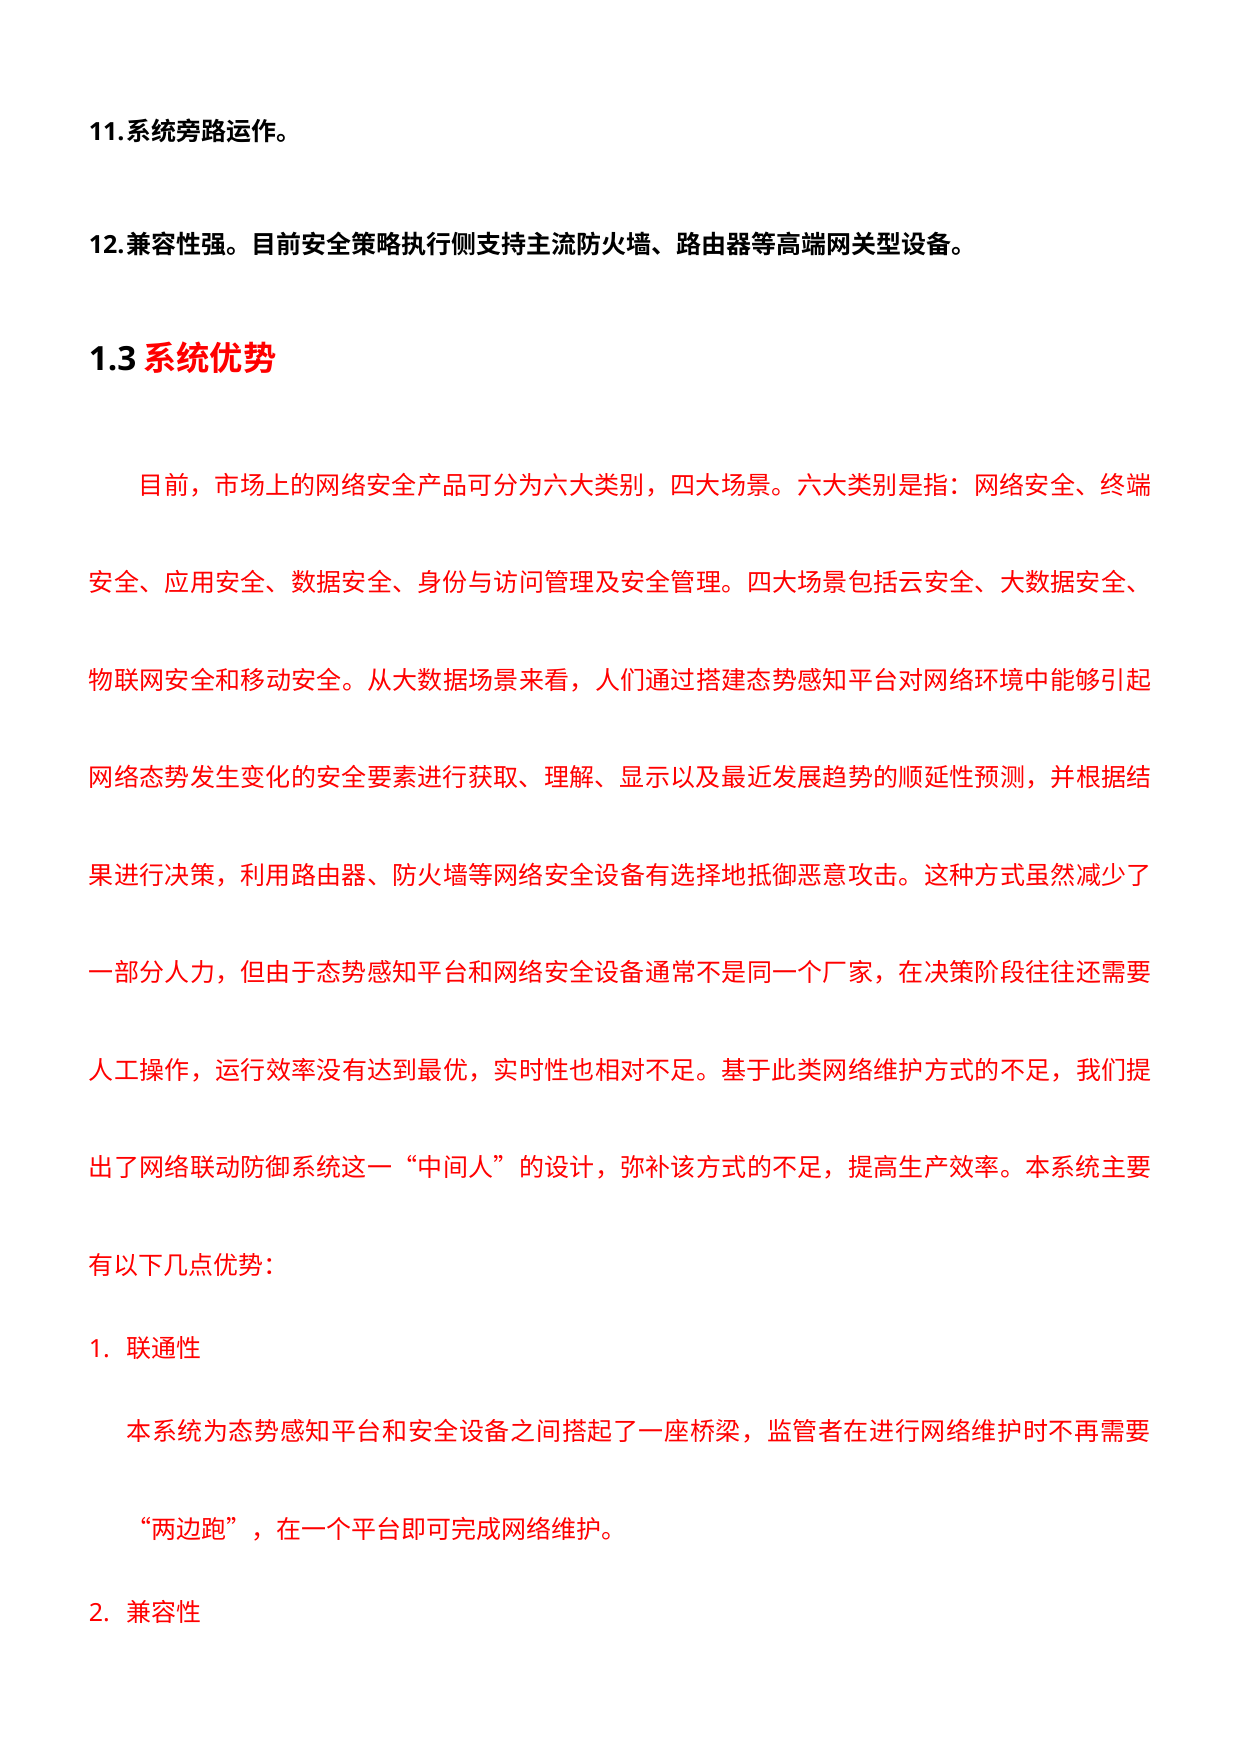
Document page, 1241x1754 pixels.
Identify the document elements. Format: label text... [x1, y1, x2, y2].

list 兼容性 [89, 1578, 1152, 1643]
list 本系统为态势感知平台和安全设备之间搭起了一座桥梁，监管者在进行网络维护时不再需要“两边跑”，在一个平台即可完成网络维护。 [126, 1397, 1152, 1560]
list 联通性 [89, 1314, 1152, 1379]
text 兼容性强。目前安全策略执行侧支持主流防火墙、路由器等高端网关型设备。 [89, 210, 1152, 275]
subtitle 1.3系统优势 [89, 324, 1152, 389]
text 目前，市场上的网络安全产品可分为六大类别，四大场景。六大类别是指：网络安全、终端安全、应用安全、数据安全、身份与访问管理及安全管理。四大场景包括云安全、大数据安全、物联网安全和移动安全。从大数据场景来看，人们通过搭建态势感知平台对网络环境中能够引起网络态势发生变化的安全要素进行获取、理解、显示以及最近发展趋势的顺延性预测，并根据结果进行决策，利用路由器、防火墙等网络安全设备有选择地抵御恶意攻击。这种方式虽然减少了一部分人力，但由于态势感知平台和网络安全设备通常不是同一个厂家，在决策阶段往往还需要人工操作，运行效率没有达到最优，实时性也相对不足。基于此类网络维护方式的不足，我们提出了网络联动防御系统这一“中间人”的设计，弥补该方式的不足，提高生产效率。本系统主要有以下几点优势： [89, 451, 1152, 1296]
text 系统旁路运作。 [89, 97, 1152, 162]
